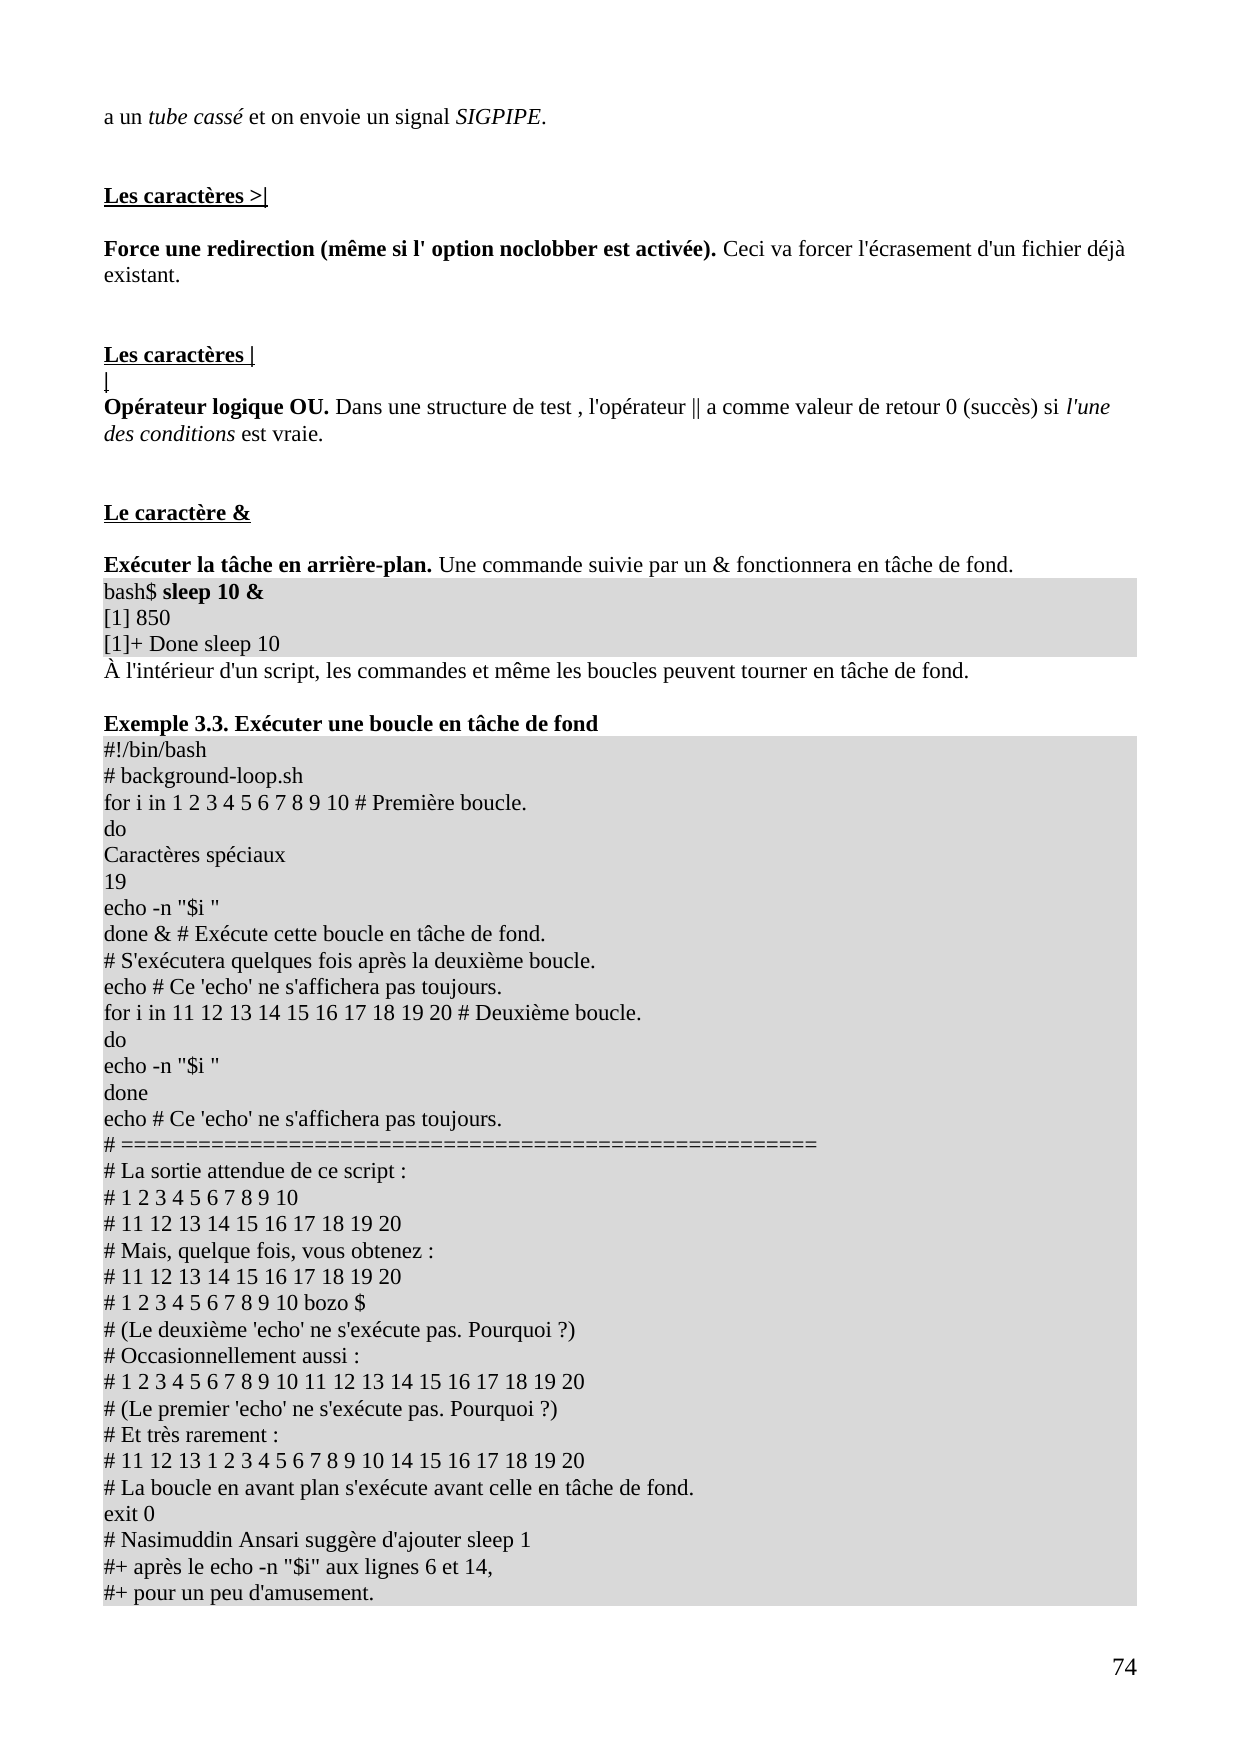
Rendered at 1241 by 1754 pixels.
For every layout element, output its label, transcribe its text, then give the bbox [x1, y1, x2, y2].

text Le caractère & [103, 499, 1137, 525]
text # 11 12 13 14 15 16 17 18 19 20 [103, 1263, 1137, 1289]
text | [103, 367, 1137, 393]
text done [103, 1078, 1137, 1105]
text # Nasimuddin Ansari suggère d'ajouter sleep 1 [103, 1527, 1137, 1553]
text Exécuter la tâche en arrière-plan. Une commande suivie par un & fonctionnera en tâche de fond. [103, 551, 1137, 578]
text a un tube cassé et on envoie un signal SIGPIPE. [103, 103, 1137, 130]
text Les caractères >| [103, 182, 1137, 209]
text Caractères spéciaux [103, 841, 1137, 868]
text # Et très rarement : [103, 1421, 1137, 1447]
text bash$ sleep 10 & [103, 578, 1137, 604]
text do [103, 1026, 1137, 1052]
text # ====================================================== [103, 1131, 1137, 1158]
text #+ pour un peu d'amusement. [103, 1579, 1137, 1606]
text #+ après le echo -n "$i" aux lignes 6 et 14, [103, 1553, 1137, 1579]
text Exemple 3.3. Exécuter une boucle en tâche de fond [103, 709, 1137, 736]
text # 1 2 3 4 5 6 7 8 9 10 bozo $ [103, 1289, 1137, 1316]
text # 11 12 13 14 15 16 17 18 19 20 [103, 1210, 1137, 1237]
text do [103, 815, 1137, 841]
text # (Le deuxième 'echo' ne s'exécute pas. Pourquoi ?) [103, 1316, 1137, 1342]
text # La sortie attendue de ce script : [103, 1158, 1137, 1184]
text Opérateur logique OU. Dans une structure de test , l'opérateur || a comme valeur de retour 0 (succès) si l'une des conditions est vraie. [103, 393, 1137, 446]
text Les caractères | [103, 341, 1137, 367]
text # Occasionnellement aussi : [103, 1342, 1137, 1368]
text Force une redirection (même si l' option noclobber est activée). Ceci va forcer l'écrasement d'un fichier déjà existant. [103, 235, 1137, 288]
text 19 [103, 868, 1137, 894]
text exit 0 [103, 1500, 1137, 1527]
text echo # Ce 'echo' ne s'affichera pas toujours. [103, 1105, 1137, 1131]
text for i in 1 2 3 4 5 6 7 8 9 10 # Première boucle. [103, 789, 1137, 815]
text echo -n "$i " [103, 894, 1137, 920]
text # 1 2 3 4 5 6 7 8 9 10 11 12 13 14 15 16 17 18 19 20 [103, 1368, 1137, 1395]
text # 1 2 3 4 5 6 7 8 9 10 [103, 1184, 1137, 1210]
text # (Le premier 'echo' ne s'exécute pas. Pourquoi ?) [103, 1395, 1137, 1421]
text # Mais, quelque fois, vous obtenez : [103, 1237, 1137, 1263]
text À l'intérieur d'un script, les commandes et même les boucles peuvent tourner en tâche de fond. [103, 657, 1137, 683]
text # S'exécutera quelques fois après la deuxième boucle. [103, 947, 1137, 973]
text echo # Ce 'echo' ne s'affichera pas toujours. [103, 973, 1137, 999]
text # background-loop.sh [103, 762, 1137, 789]
text #!/bin/bash [103, 736, 1137, 762]
text # La boucle en avant plan s'exécute avant celle en tâche de fond. [103, 1474, 1137, 1500]
text for i in 11 12 13 14 15 16 17 18 19 20 # Deuxième boucle. [103, 999, 1137, 1026]
text done & # Exécute cette boucle en tâche de fond. [103, 920, 1137, 947]
text # 11 12 13 1 2 3 4 5 6 7 8 9 10 14 15 16 17 18 19 20 [103, 1447, 1137, 1474]
text [1] 850 [103, 604, 1137, 631]
text [1]+ Done sleep 10 [103, 631, 1137, 657]
text echo -n "$i " [103, 1052, 1137, 1078]
